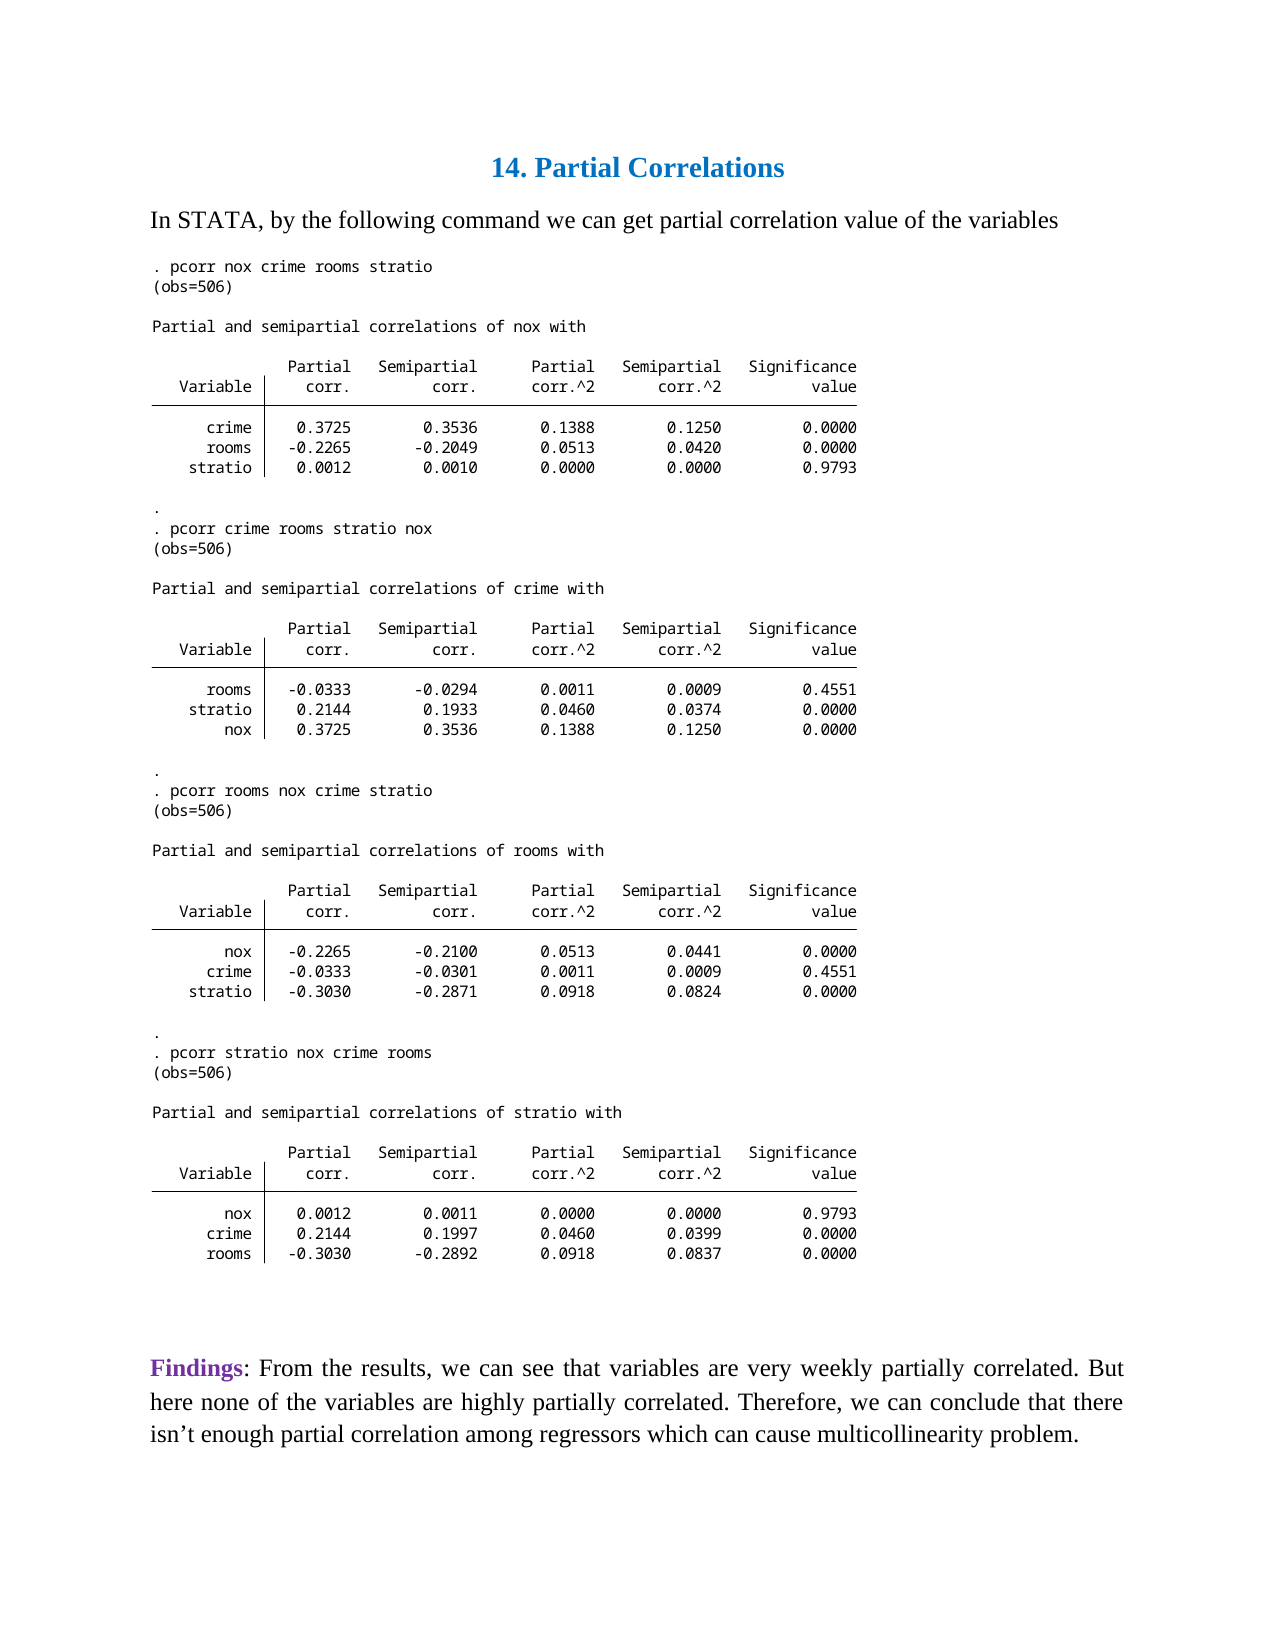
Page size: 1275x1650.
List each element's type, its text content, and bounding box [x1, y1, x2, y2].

text In STATA, by the following command we can get partial correlation value of the variables [150, 205, 1125, 234]
text Findings: From the results, we can see that variables are very weekly partially correlated. But here none of the variables are highly partially correlated. Therefore, we can conclude that there isn’t enough partial correlation among regressors which can cause multicollinearity problem. [150, 1353, 1125, 1448]
text 14. Partial Correlations [150, 150, 1125, 183]
